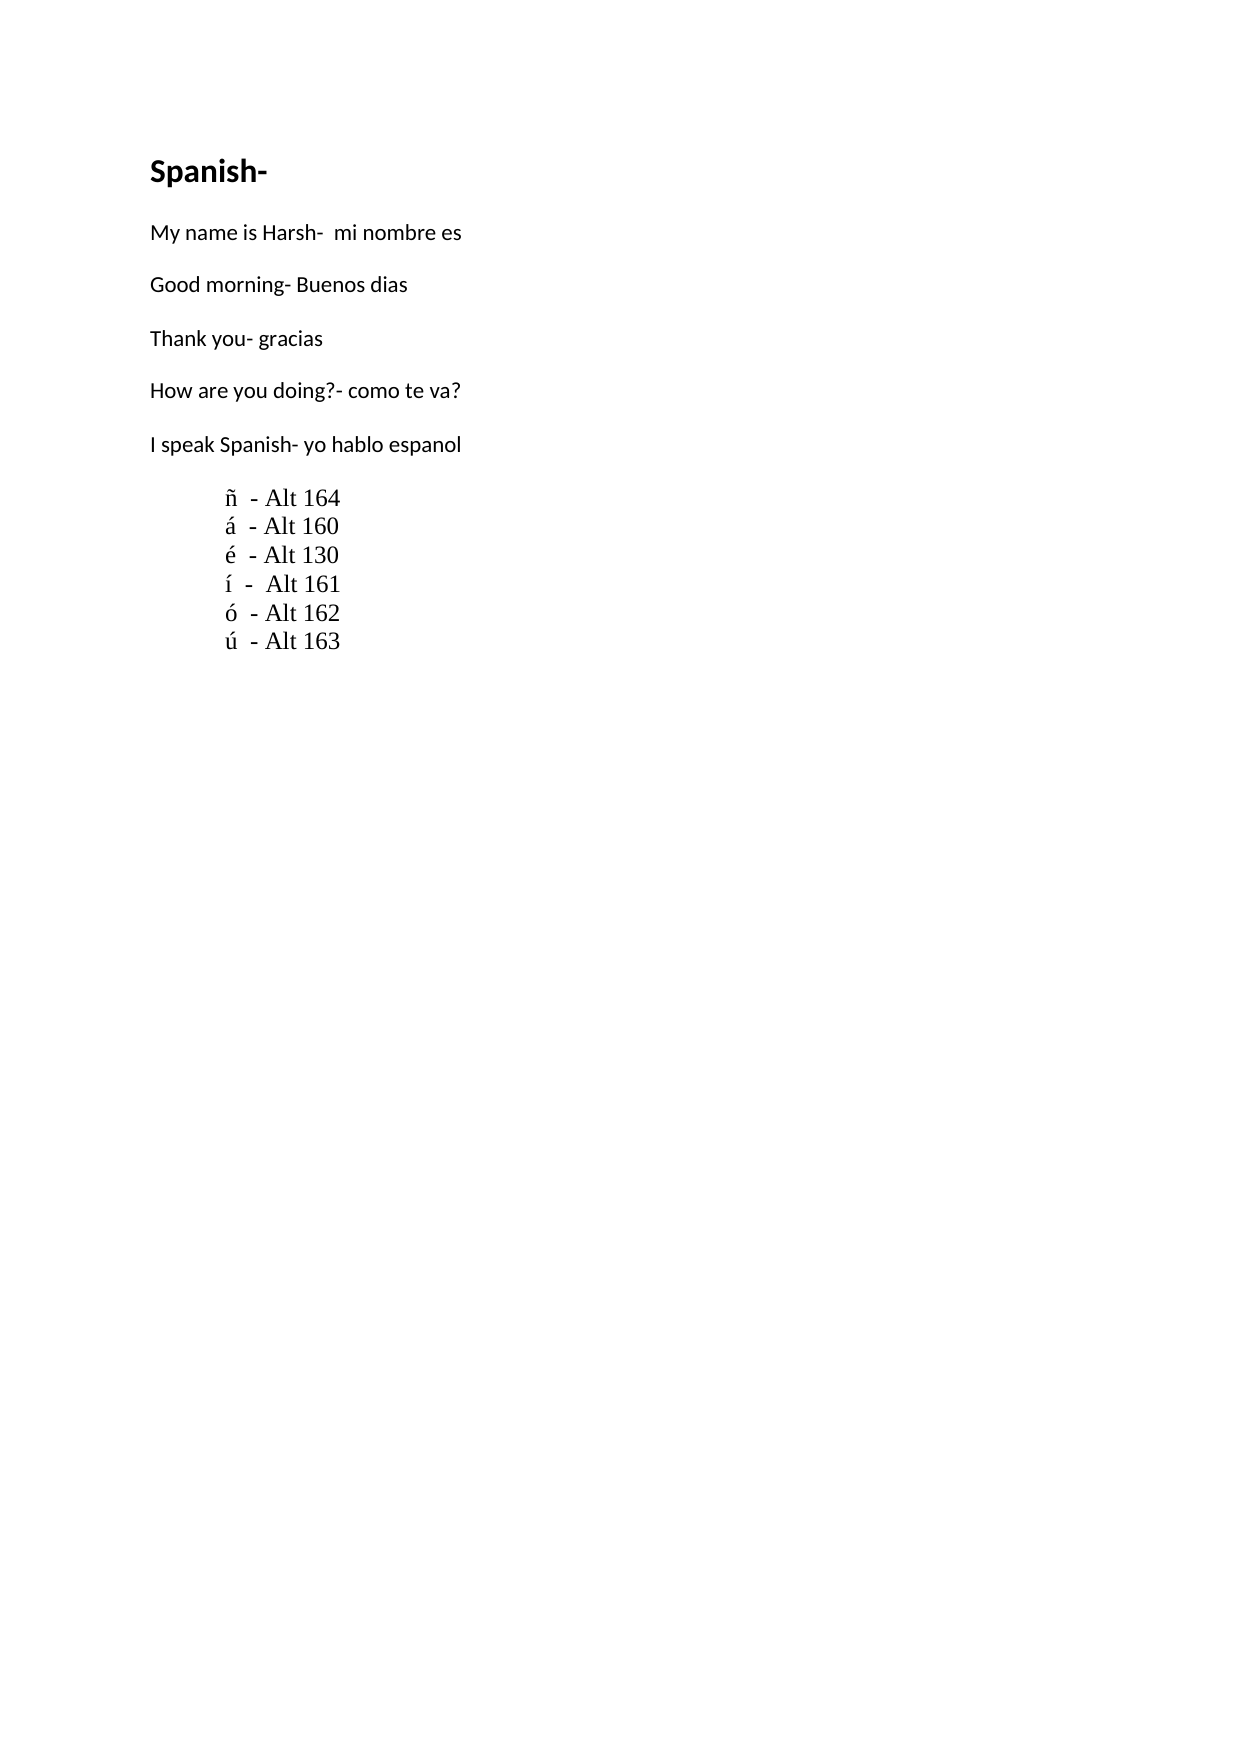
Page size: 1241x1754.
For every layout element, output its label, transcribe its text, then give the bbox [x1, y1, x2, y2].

text ó - Alt 162 [150, 598, 1090, 626]
text Thank you- gracias [150, 324, 1090, 352]
text é - Alt 130 [150, 540, 1090, 569]
text My name is Harsh- mi nombre es [150, 218, 1090, 246]
text á - Alt 160 [150, 511, 1090, 540]
text How are you doing?- como te va? [150, 377, 1090, 405]
text Spanish- [150, 150, 1090, 191]
text Good morning- Buenos dias [150, 271, 1090, 299]
text í - Alt 161 [150, 569, 1090, 598]
text I speak Spanish- yo hablo espanol [150, 430, 1090, 458]
text ú - Alt 163 [150, 626, 1090, 655]
text ñ - Alt 164 [150, 483, 1090, 511]
